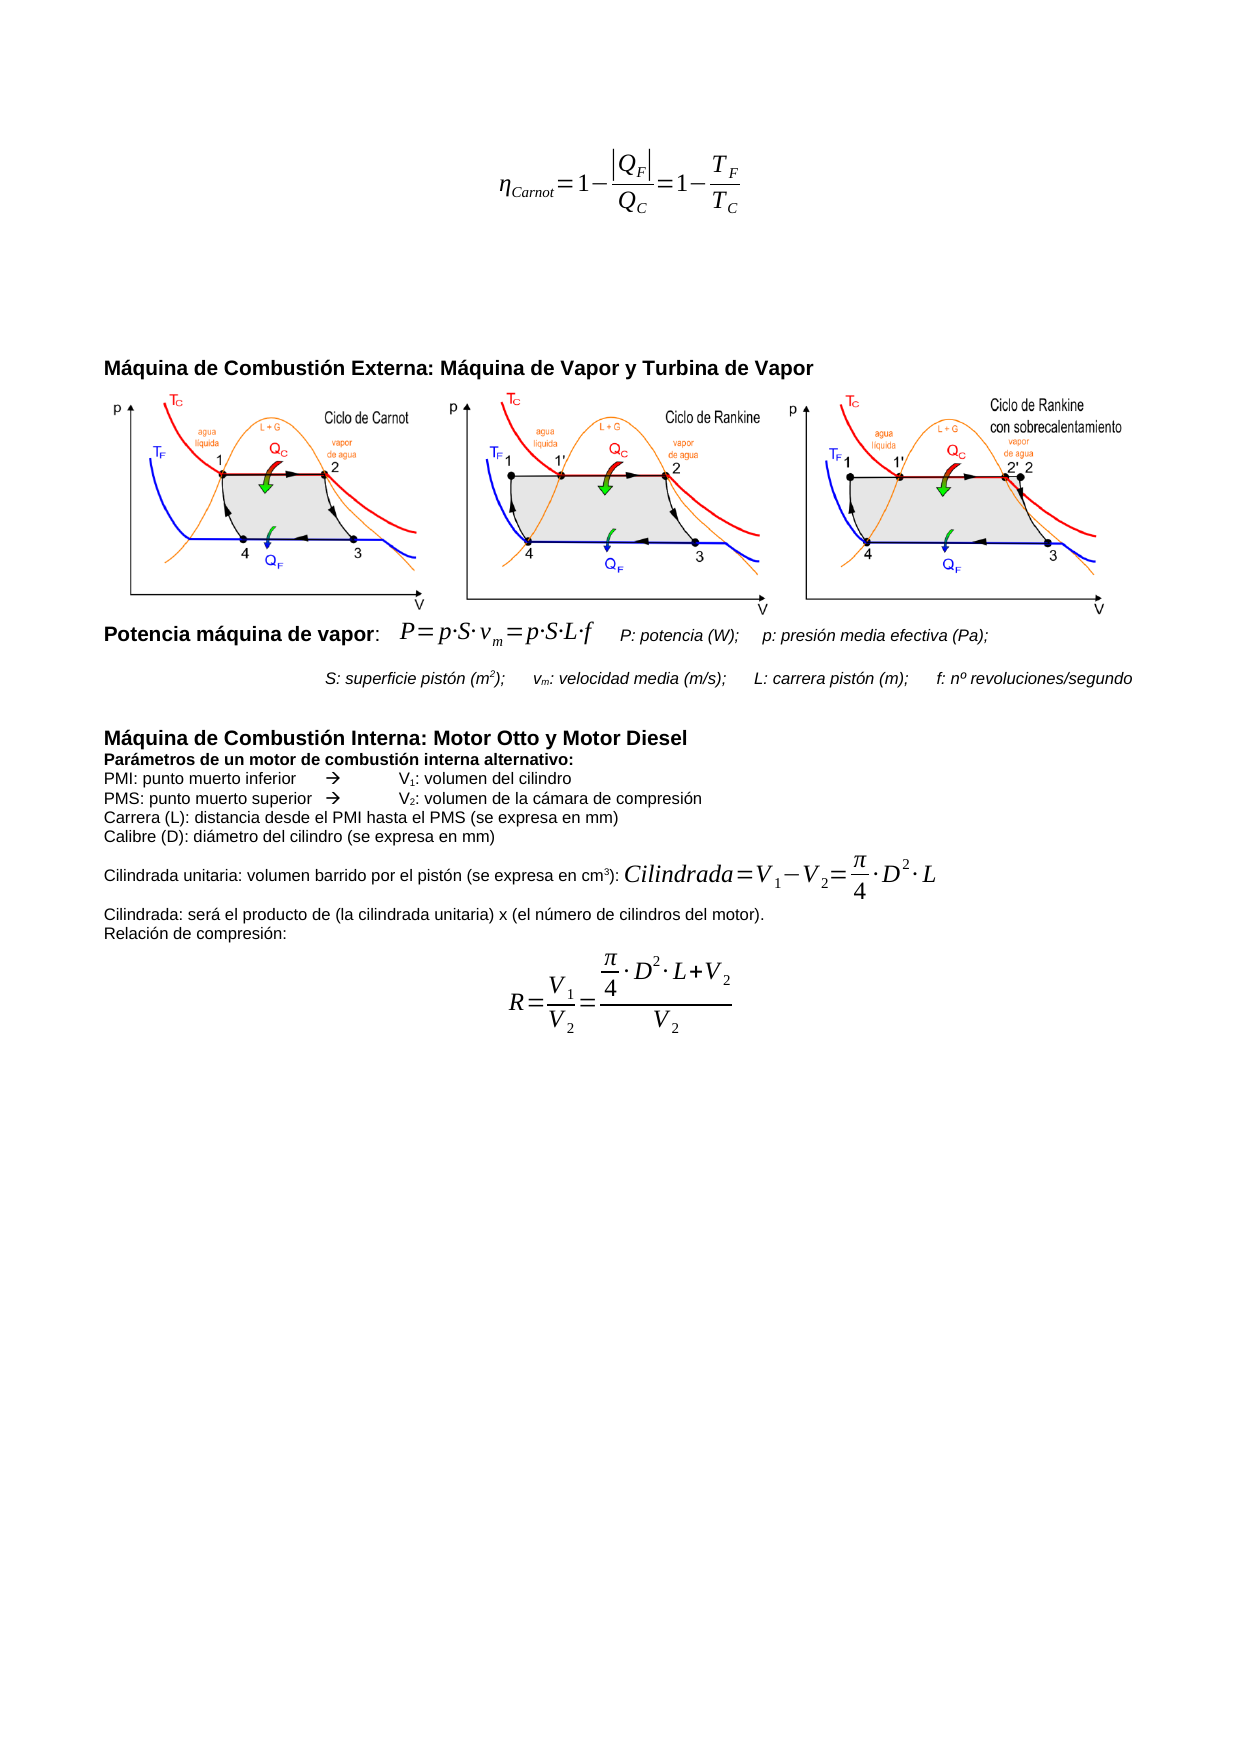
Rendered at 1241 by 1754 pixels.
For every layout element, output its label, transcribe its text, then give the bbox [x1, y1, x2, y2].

text PMS: punto muerto superior V2: volumen de la cámara de compresión [103, 788, 1137, 808]
text Potencia máquina de vapor: P: potencia (W); p: presión media efectiva (Pa); [103, 618, 1137, 649]
text Carrera (L): distancia desde el PMI hasta el PMS (se expresa en mm) [103, 808, 1137, 827]
text Máquina de Combustión Interna: Motor Otto y Motor Diesel [103, 726, 1137, 750]
text Relación de compresión: [103, 924, 1137, 943]
text Calibre (D): diámetro del cilindro (se expresa en mm) [103, 827, 1137, 846]
text Cilindrada: será el producto de (la cilindrada unitaria) x (el número de cilindros del motor). [103, 905, 1137, 924]
text PMI: punto muerto inferior V1: volumen del cilindro [103, 769, 1137, 788]
text S: superficie pistón (m2); vm: velocidad media (m/s); L: carrera pistón (m); f: nº revoluciones/segundo [325, 668, 1137, 688]
text Cilindrada unitaria: volumen barrido por el pistón (se expresa en cm3): [103, 846, 1137, 905]
text Máquina de Combustión Externa: Máquina de Vapor y Turbina de Vapor [103, 356, 1137, 380]
picture [103, 380, 1123, 618]
text Parámetros de un motor de combustión interna alternativo: [103, 750, 1137, 769]
